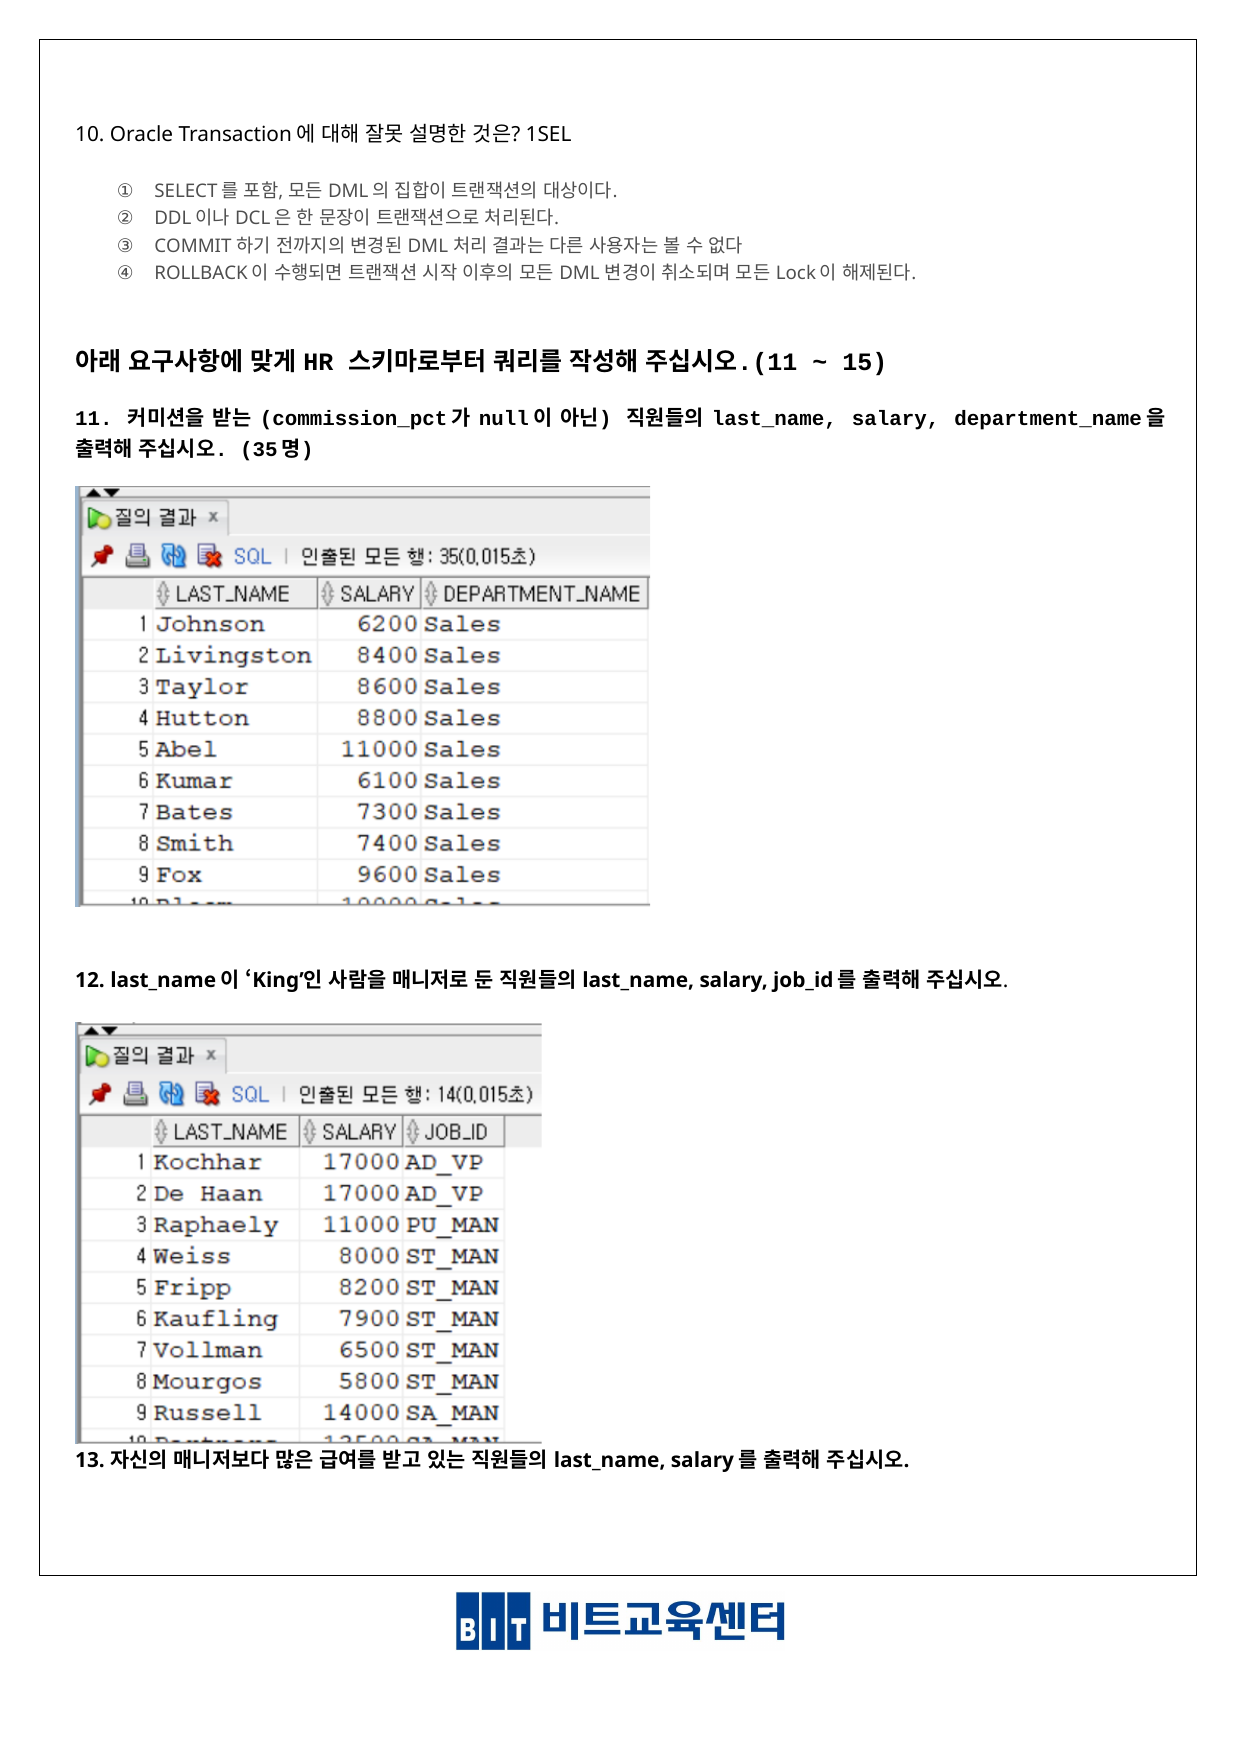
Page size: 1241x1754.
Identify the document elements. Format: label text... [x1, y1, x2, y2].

list SELECT를 포함, 모든 DML의 집합이 트랜잭션의 대상이다. [117, 176, 1165, 203]
picture [455, 1591, 786, 1651]
text 아래 요구사항에 맞게 HR 스키마로부터 쿼리를 작성해 주십시오.(11 ~ 15) [75, 341, 1165, 378]
list DDL이나 DCL은 한 문장이 트랜잭션으로 처리된다. [117, 203, 1165, 230]
picture [75, 486, 650, 907]
list ROLLBACK이 수행되면 트랜잭션 시작 이후의 모든 DML 변경이 취소되며 모든 Lock이 해제된다. [117, 257, 1165, 284]
text 13. 자신의 매니저보다 많은 급여를 받고 있는 직원들의 last_name, salary를 출력해 주십시오. [75, 1443, 1165, 1474]
picture [75, 1022, 542, 1444]
text 10. Oracle Transaction에 대해 잘못 설명한 것은? 1SEL [75, 117, 1165, 147]
text 11. 커미션을 받는 (commission_pct가 null이 아닌) 직원들의 last_name, salary, department_name을 출력해 주십시오. (35명) [75, 402, 1165, 462]
text 12. last_name이 ‘King’인 사람을 매니저로 둔 직원들의 last_name, salary, job_id를 출력해 주십시오. [75, 964, 1165, 994]
list COMMIT 하기 전까지의 변경된 DML 처리 결과는 다른 사용자는 볼 수 없다 [117, 230, 1165, 257]
